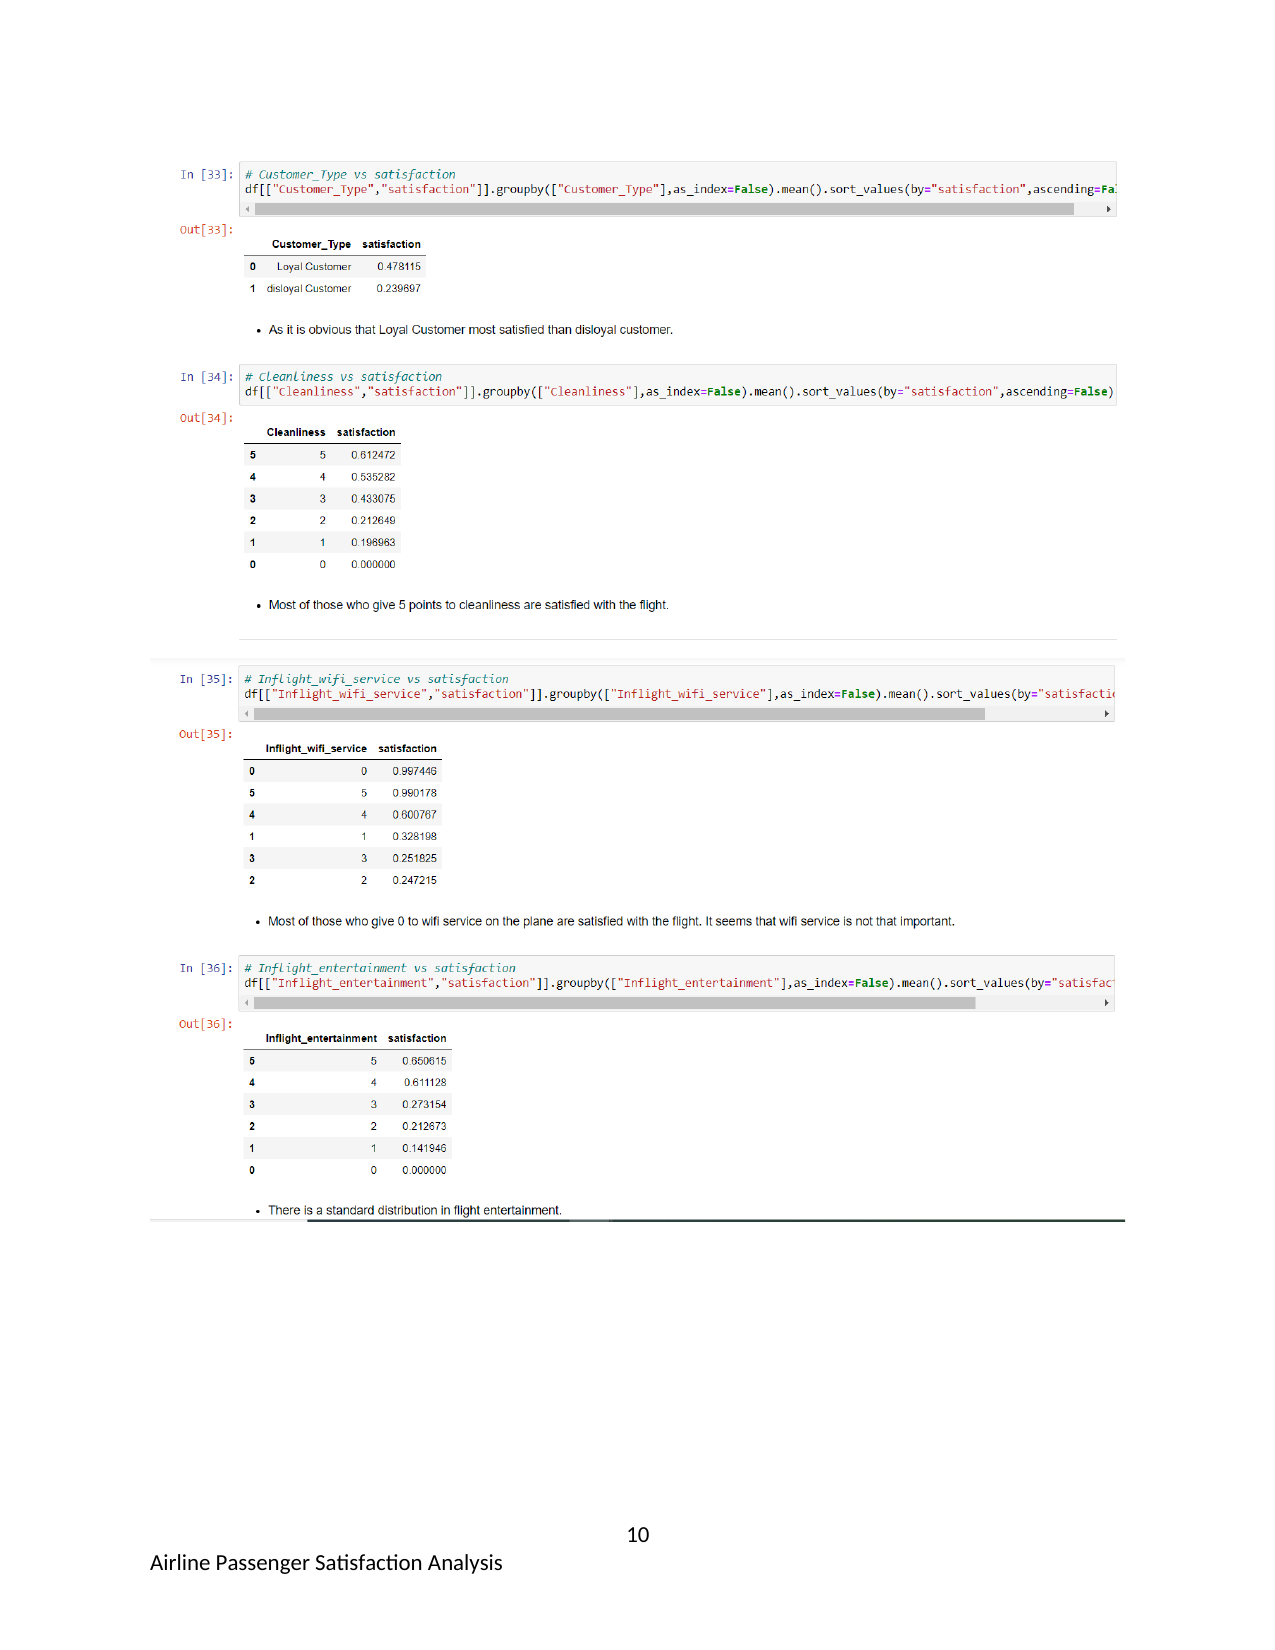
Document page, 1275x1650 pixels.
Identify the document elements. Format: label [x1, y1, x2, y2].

picture [150, 658, 1125, 1222]
picture [150, 150, 1125, 640]
